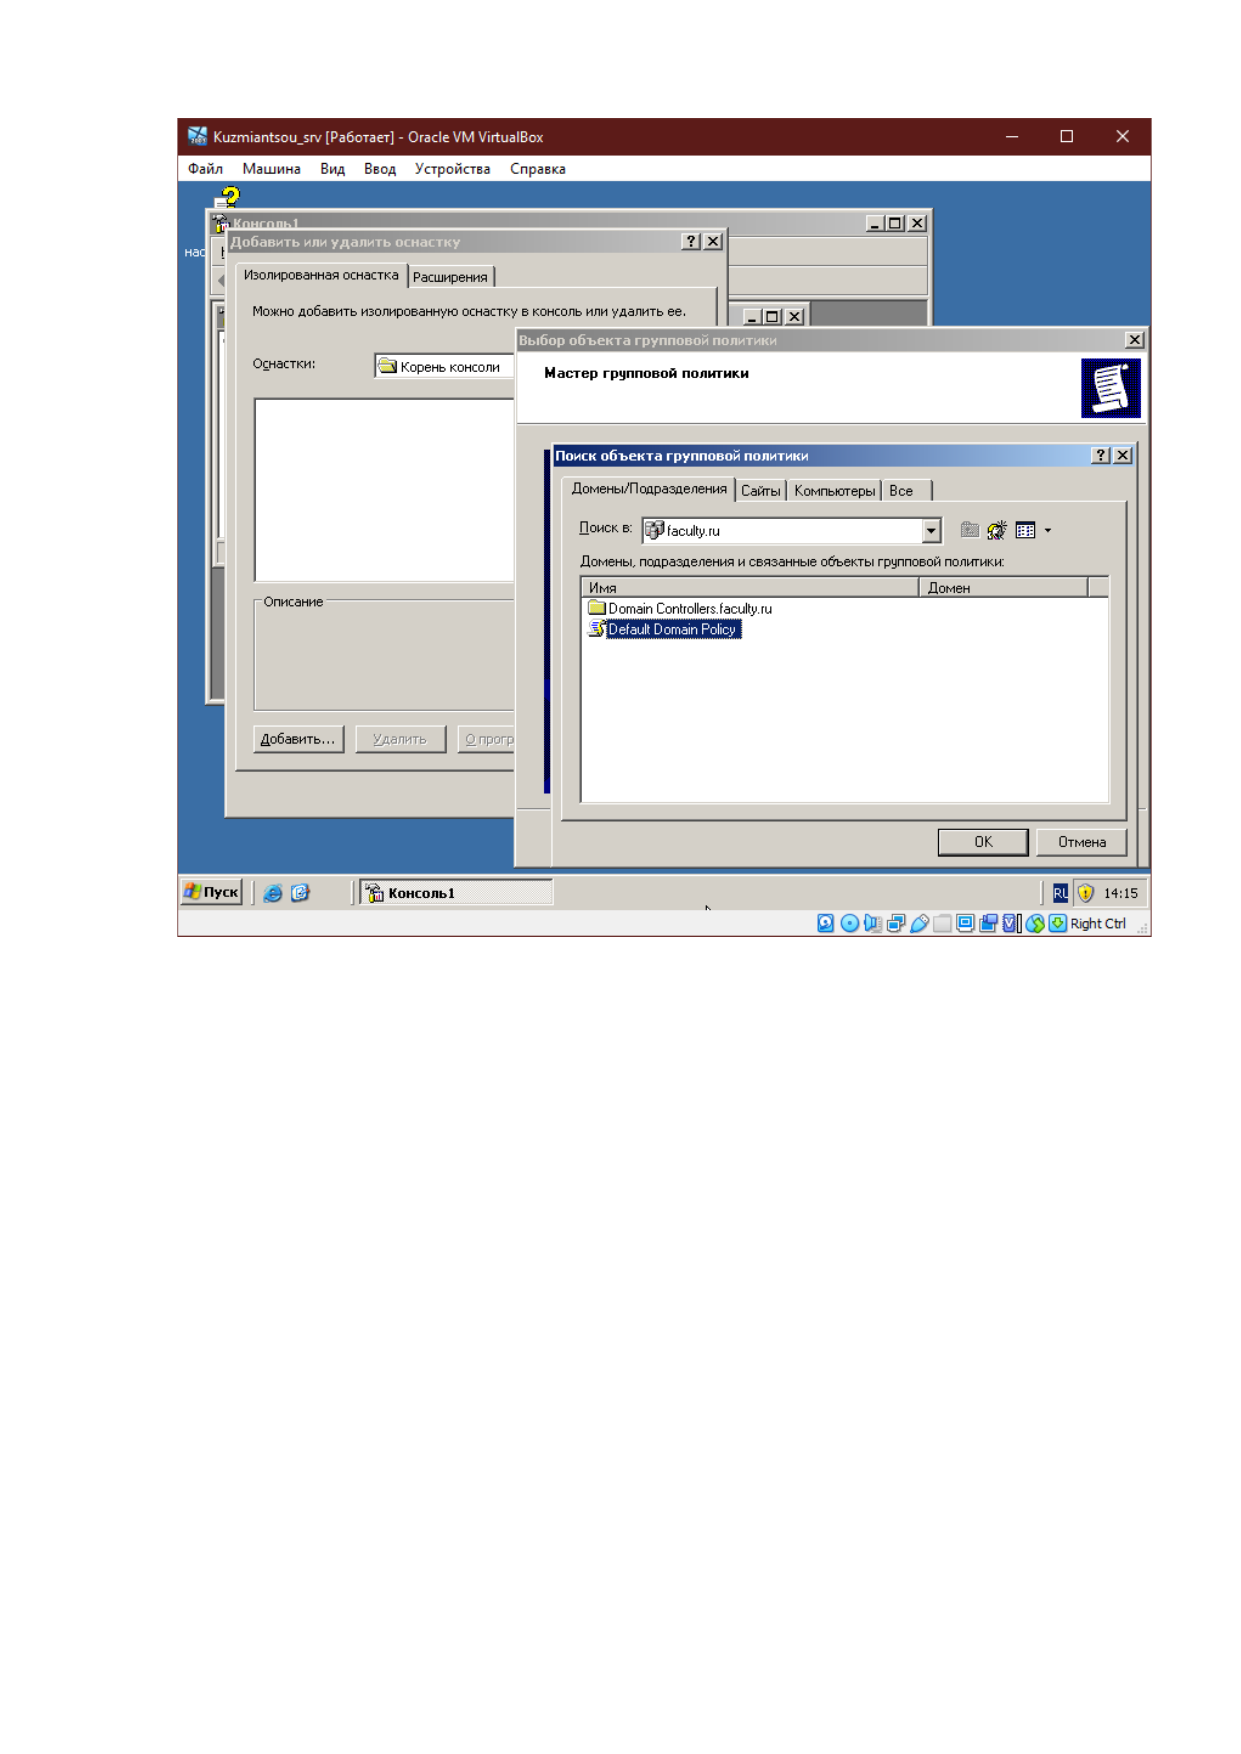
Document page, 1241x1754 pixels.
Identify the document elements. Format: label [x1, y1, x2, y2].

picture [177, 118, 1152, 937]
